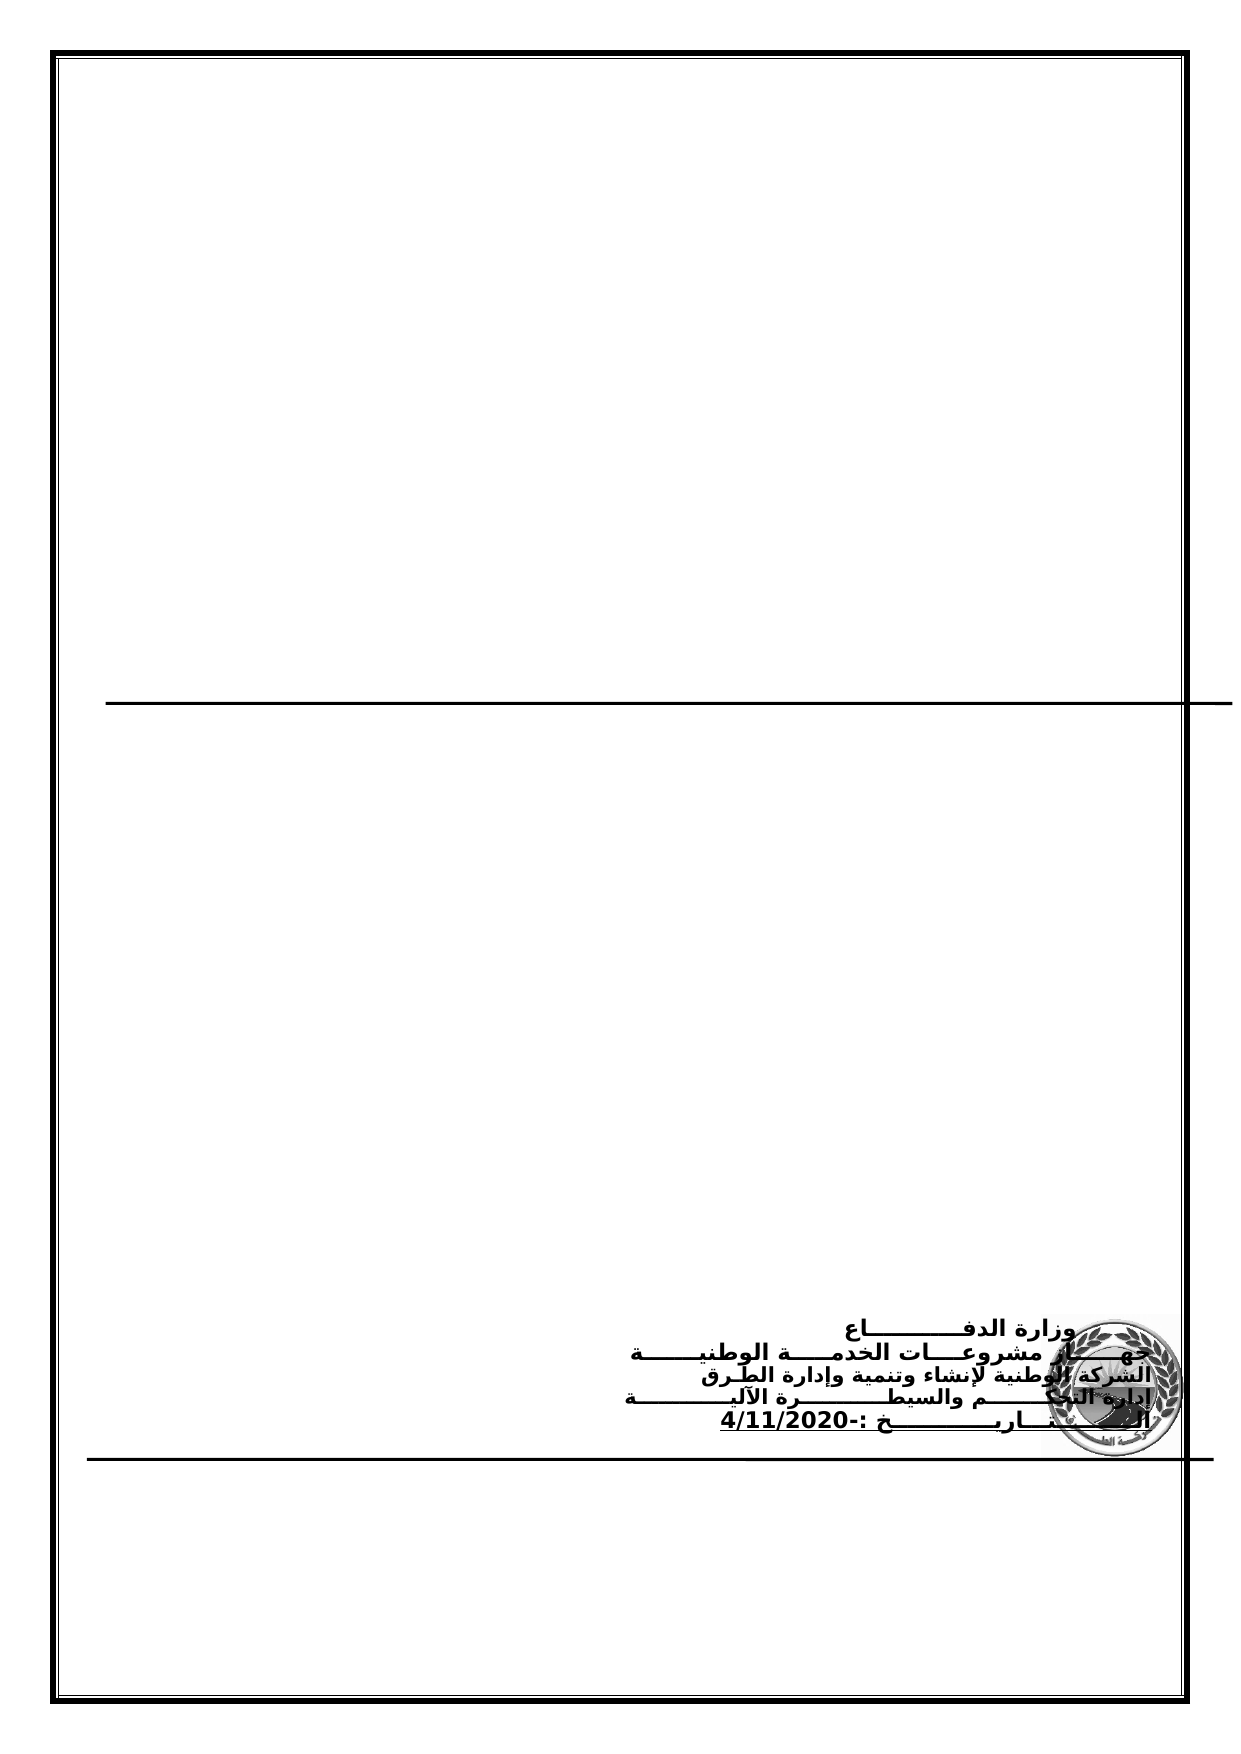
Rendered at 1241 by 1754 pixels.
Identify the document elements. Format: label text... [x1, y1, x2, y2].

text إدارة التحكــــــــم والسيطــــــــــــرة الآليـــــــــــــة [133, 1387, 1152, 1409]
text الشركة الوطنية لإنشاء وتنمية وإدارة الطـرق [133, 1365, 1152, 1387]
text الــــــــــتـــاريـــــــــــــخ :-4/11/2020 [133, 1409, 1152, 1433]
text وزارة الدفــــــــــــاع [133, 1317, 1152, 1341]
text جهــــــاز مشروعــــات الخدمـــــة الوطنيـــــــة [133, 1341, 1152, 1365]
